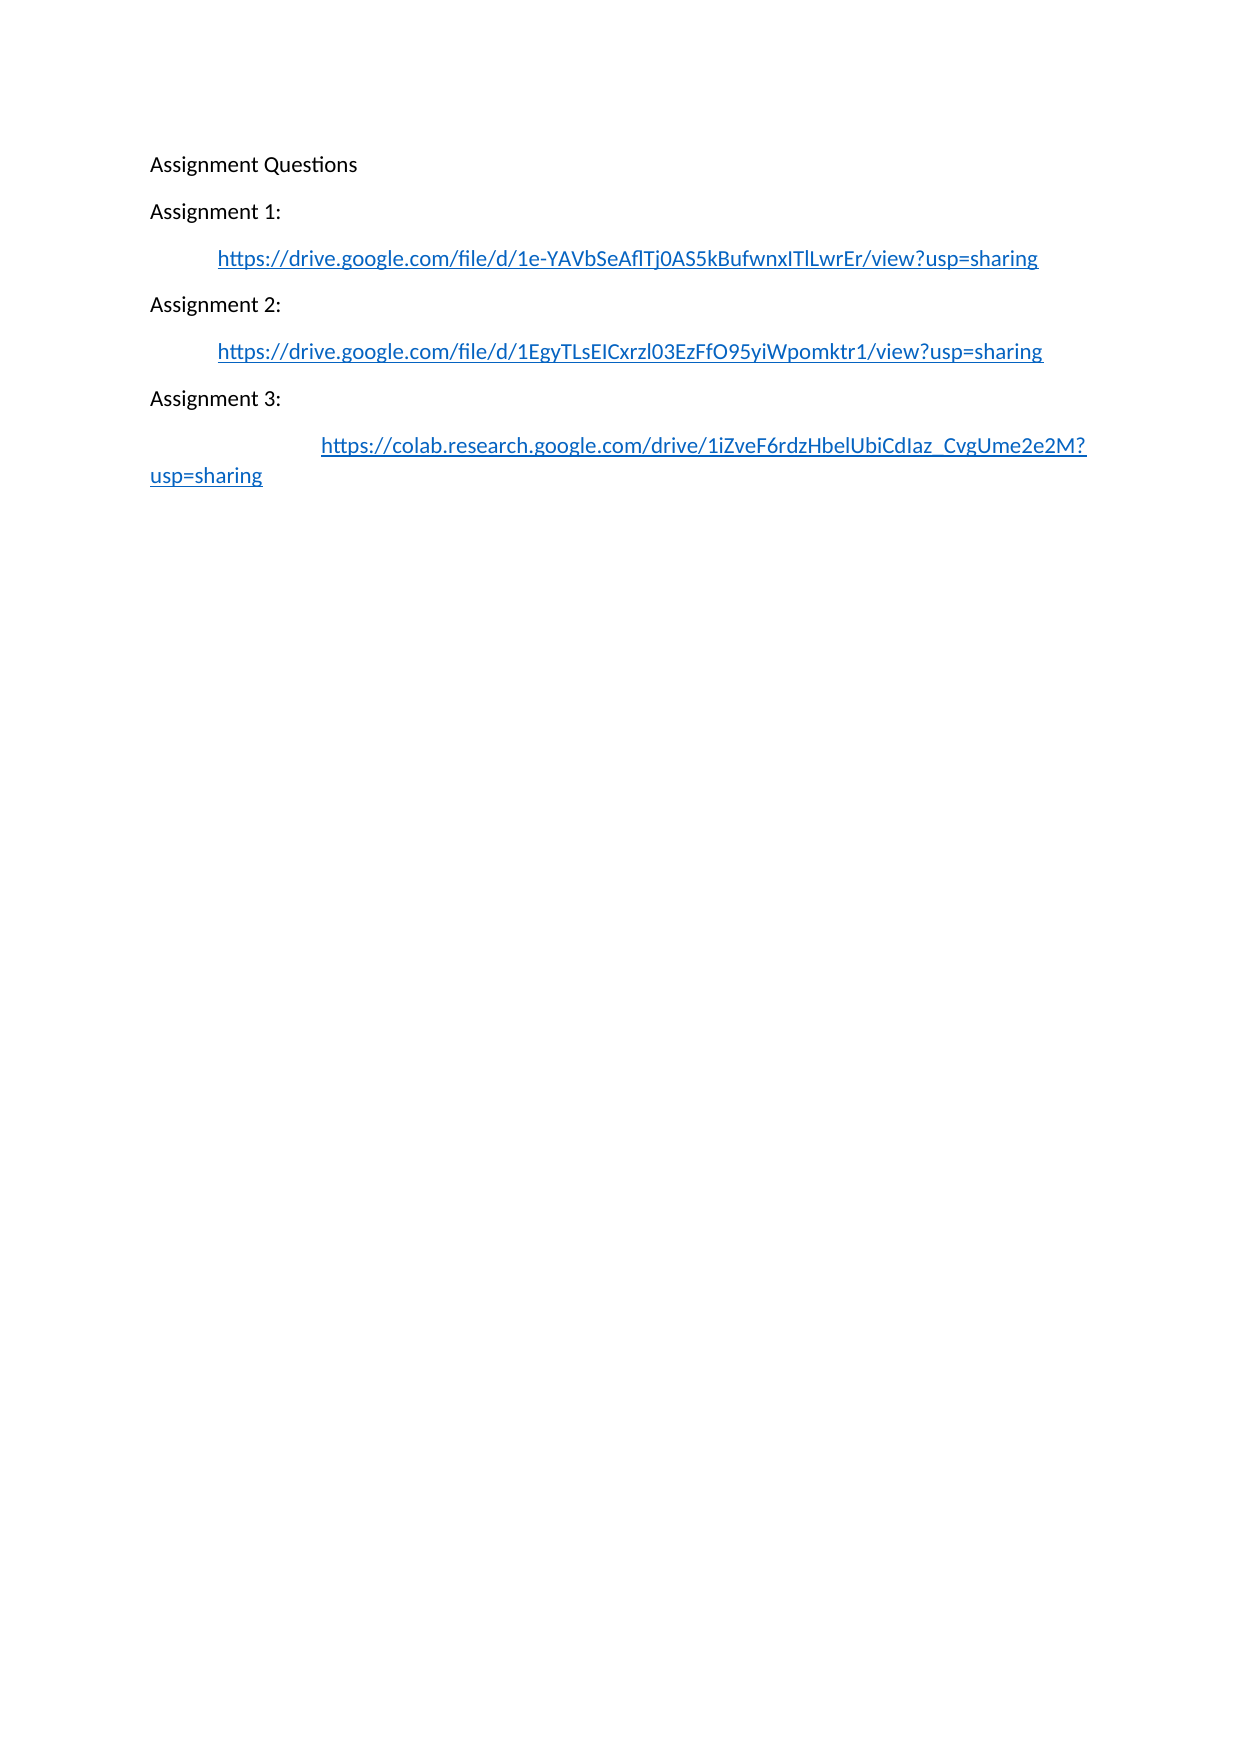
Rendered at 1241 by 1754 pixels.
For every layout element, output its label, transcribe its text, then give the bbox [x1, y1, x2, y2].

text Assignment 2: [150, 291, 1090, 319]
text https://drive.google.com/file/d/1EgyTLsEICxrzl03EzFfO95yiWpomktr1/view?usp=sharing [150, 337, 1090, 366]
text Assignment 3: [150, 384, 1090, 412]
text https://colab.research.google.com/drive/1iZveF6rdzHbelUbiCdIaz_CvgUme2e2M?usp=sharing [150, 431, 1090, 489]
text https://drive.google.com/file/d/1e-YAVbSeAflTj0AS5kBufwnxITlLwrEr/view?usp=sharing [150, 244, 1090, 272]
text Assignment Questions [150, 150, 1090, 178]
text Assignment 1: [150, 197, 1090, 225]
